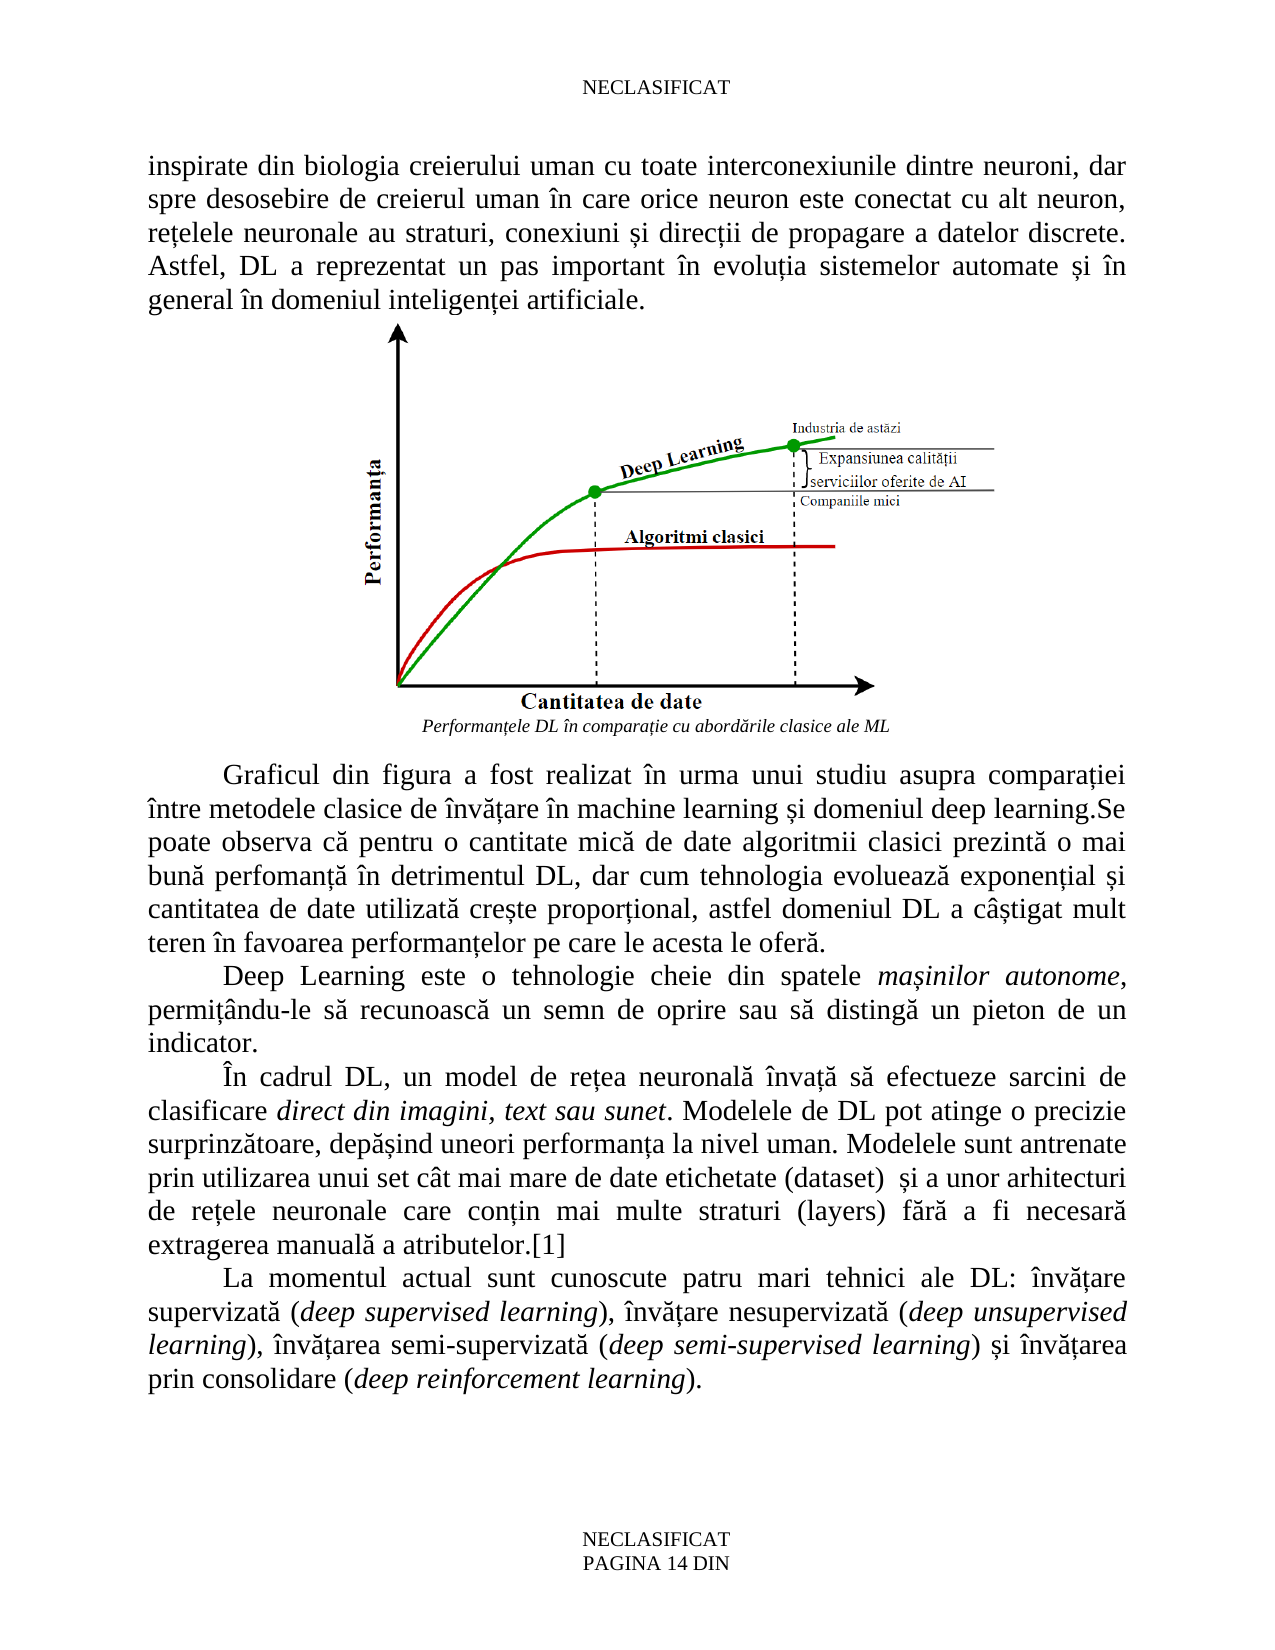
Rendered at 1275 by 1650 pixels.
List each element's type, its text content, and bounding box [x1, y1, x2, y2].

text Performanțele DL în comparație cu abordările clasice ale ML [148, 715, 1127, 736]
text Deep Learning este o tehnologie cheie din spatele mașinilor autonome, permițându-le să recunoască un semn de oprire sau să distingă un pieton de un indicator. [148, 958, 1127, 1059]
picture [350, 315, 1000, 715]
text La momentul actual sunt cunoscute patru mari tehnici ale DL: învățare supervizată (deep supervised learning), învățare nesupervizată (deep unsupervised learning), învățarea semi-supervizată (deep semi-supervised learning) și învățarea prin consolidare (deep reinforcement learning). [148, 1260, 1127, 1394]
text În cadrul DL, un model de rețea neuronală învață să efectueze sarcini de clasificare direct din imagini, text sau sunet. Modelele de DL pot atinge o precizie surprinzătoare, depășind uneori performanța la nivel uman. Modelele sunt antrenate prin utilizarea unui set cât mai mare de date etichetate (dataset) și a unor arhitecturi de rețele neuronale care conțin mai multe straturi (layers) fără a fi necesară extragerea manuală a atributelor. [148, 1059, 1127, 1260]
text Graficul din figura a fost realizat în urma unui studiu asupra comparației între metodele clasice de învățare în machine learning și domeniul deep learning.Se poate observa că pentru o cantitate mică de date algoritmii clasici prezintă o mai bună perfomanță în detrimentul DL, dar cum tehnologia evoluează exponențial și cantitatea de date utilizată crește proporțional, astfel domeniul DL a câștigat mult teren în favoarea performanțelor pe care le acesta le oferă. [148, 757, 1127, 958]
